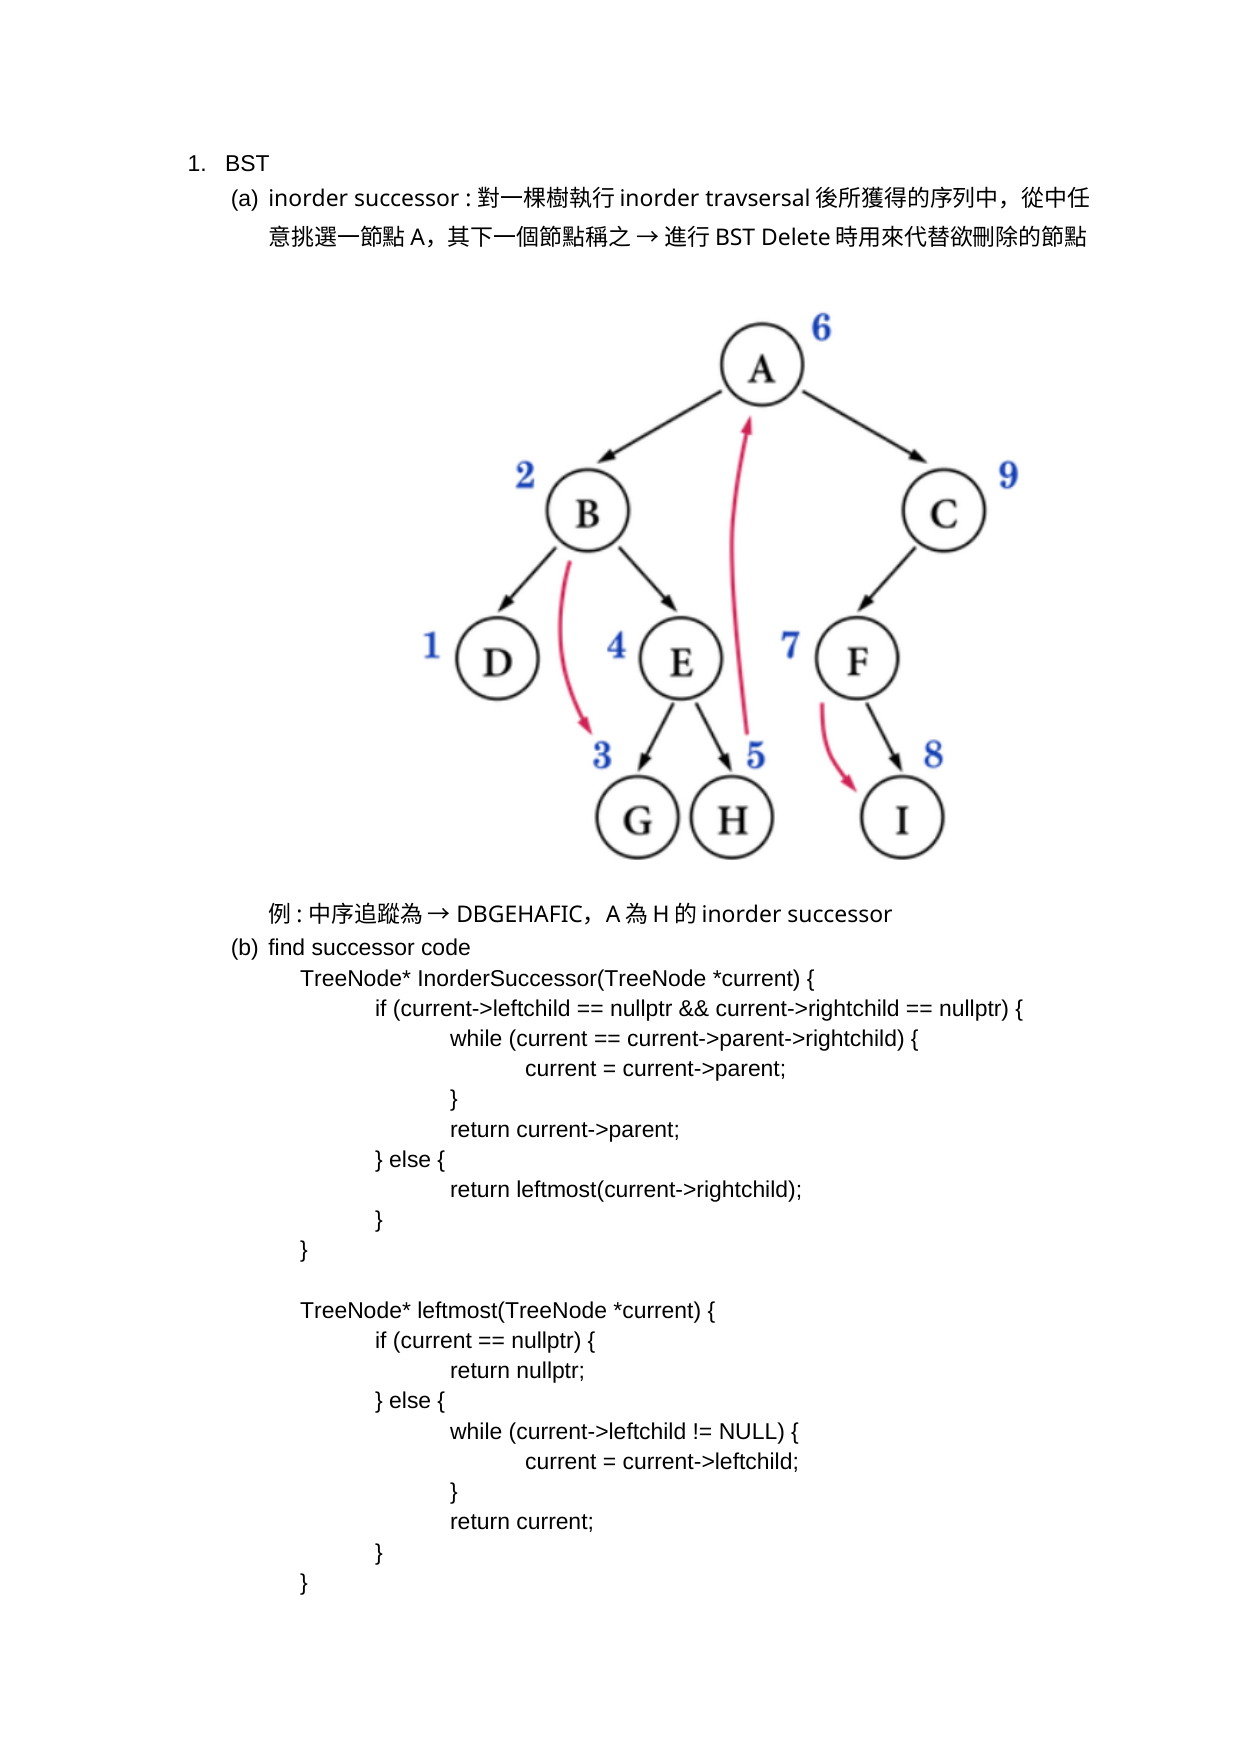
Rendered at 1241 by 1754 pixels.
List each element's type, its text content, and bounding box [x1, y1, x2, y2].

text } [268, 1236, 1090, 1263]
text return current->parent; [268, 1116, 1090, 1142]
text current = current->leftchild; [268, 1448, 1090, 1474]
text TreeNode* InorderSuccessor(TreeNode *current) { [268, 964, 1090, 991]
text } [268, 1478, 1090, 1504]
text while (current == current->parent->rightchild) { [268, 1025, 1090, 1051]
text return leftmost(current->rightchild); [268, 1176, 1090, 1202]
text 例 : 中序追蹤為 → DBGEHAFIC，A為H的inorder successor [268, 896, 1090, 929]
text } else { [268, 1387, 1090, 1414]
text while (current->leftchild != NULL) { [268, 1418, 1090, 1444]
list find successor code [231, 934, 1090, 961]
text } [268, 1538, 1090, 1565]
text } else { [268, 1146, 1090, 1172]
list BST [187, 150, 1090, 176]
list inorder successor : 對一棵樹執行inorder travsersal後所獲得的序列中，從中任意挑選一節點A，其下一個節點稱之 → 進行BST Delete時用來代替欲刪除的節點 [231, 180, 1090, 252]
text return nullptr; [268, 1357, 1090, 1384]
text return current; [268, 1508, 1090, 1535]
text if (current->leftchild == nullptr && current->rightchild == nullptr) { [268, 995, 1090, 1021]
text if (current == nullptr) { [268, 1327, 1090, 1353]
picture [268, 256, 1209, 893]
text } [268, 1569, 1090, 1595]
text current = current->parent; [268, 1055, 1090, 1082]
text TreeNode* leftmost(TreeNode *current) { [268, 1297, 1090, 1323]
text } [268, 1085, 1090, 1112]
text } [268, 1206, 1090, 1233]
